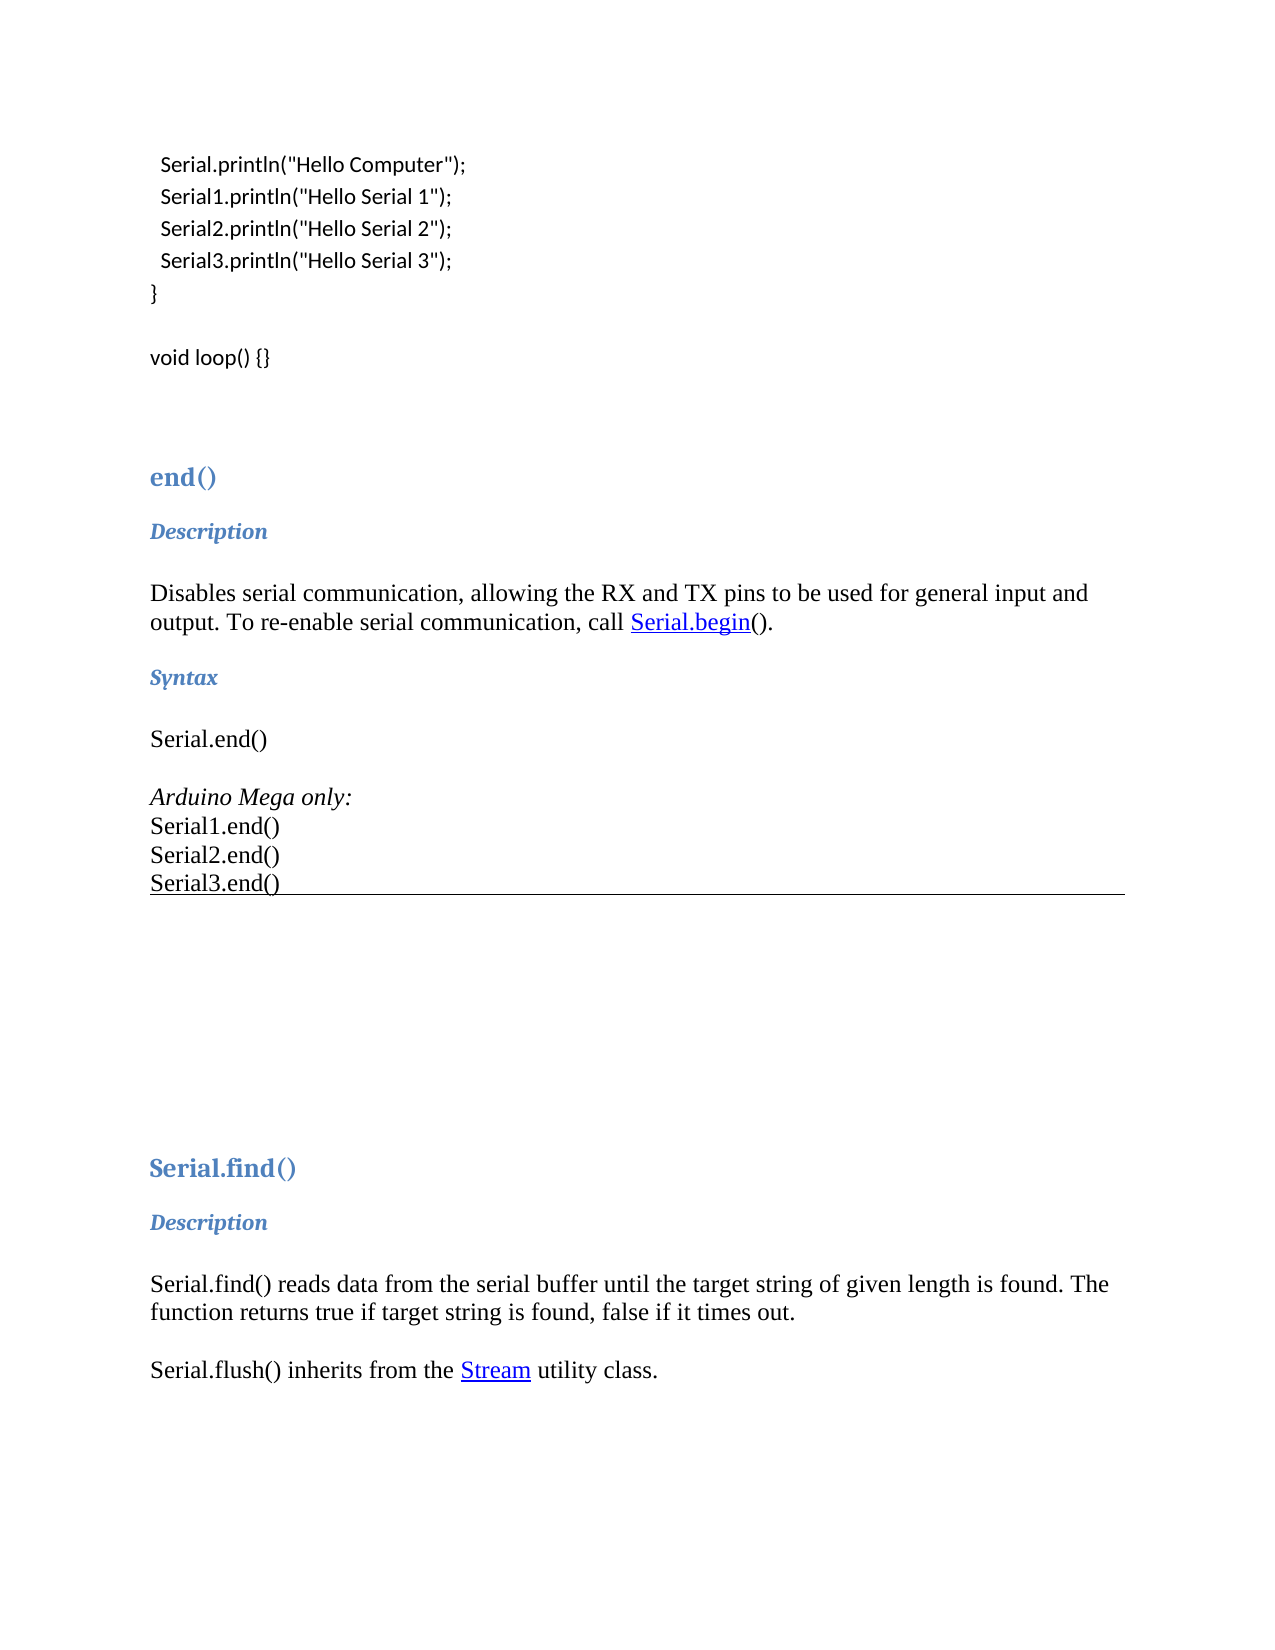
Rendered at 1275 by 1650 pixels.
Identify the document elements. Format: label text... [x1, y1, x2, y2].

subtitle Description [150, 1209, 1125, 1236]
subtitle Serial.find() [150, 1153, 1125, 1184]
text Serial.flush() inherits from the Stream utility class. [150, 1355, 1125, 1384]
text Serial.find() reads data from the serial buffer until the target string of given length is found. The function returns true if target string is found, false if it times out. [150, 1269, 1125, 1326]
subtitle Syntax [150, 665, 1125, 691]
subtitle end() [150, 462, 1125, 493]
text Disables serial communication, allowing the RX and TX pins to be used for general input and output. To re-enable serial communication, call Serial.begin(). [150, 578, 1125, 636]
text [150, 150, 1125, 371]
subtitle Description [150, 519, 1125, 545]
text Arduino Mega only: Serial1.end() Serial2.end() Serial3.end() [150, 782, 1125, 894]
text Serial.end() [150, 724, 1125, 753]
